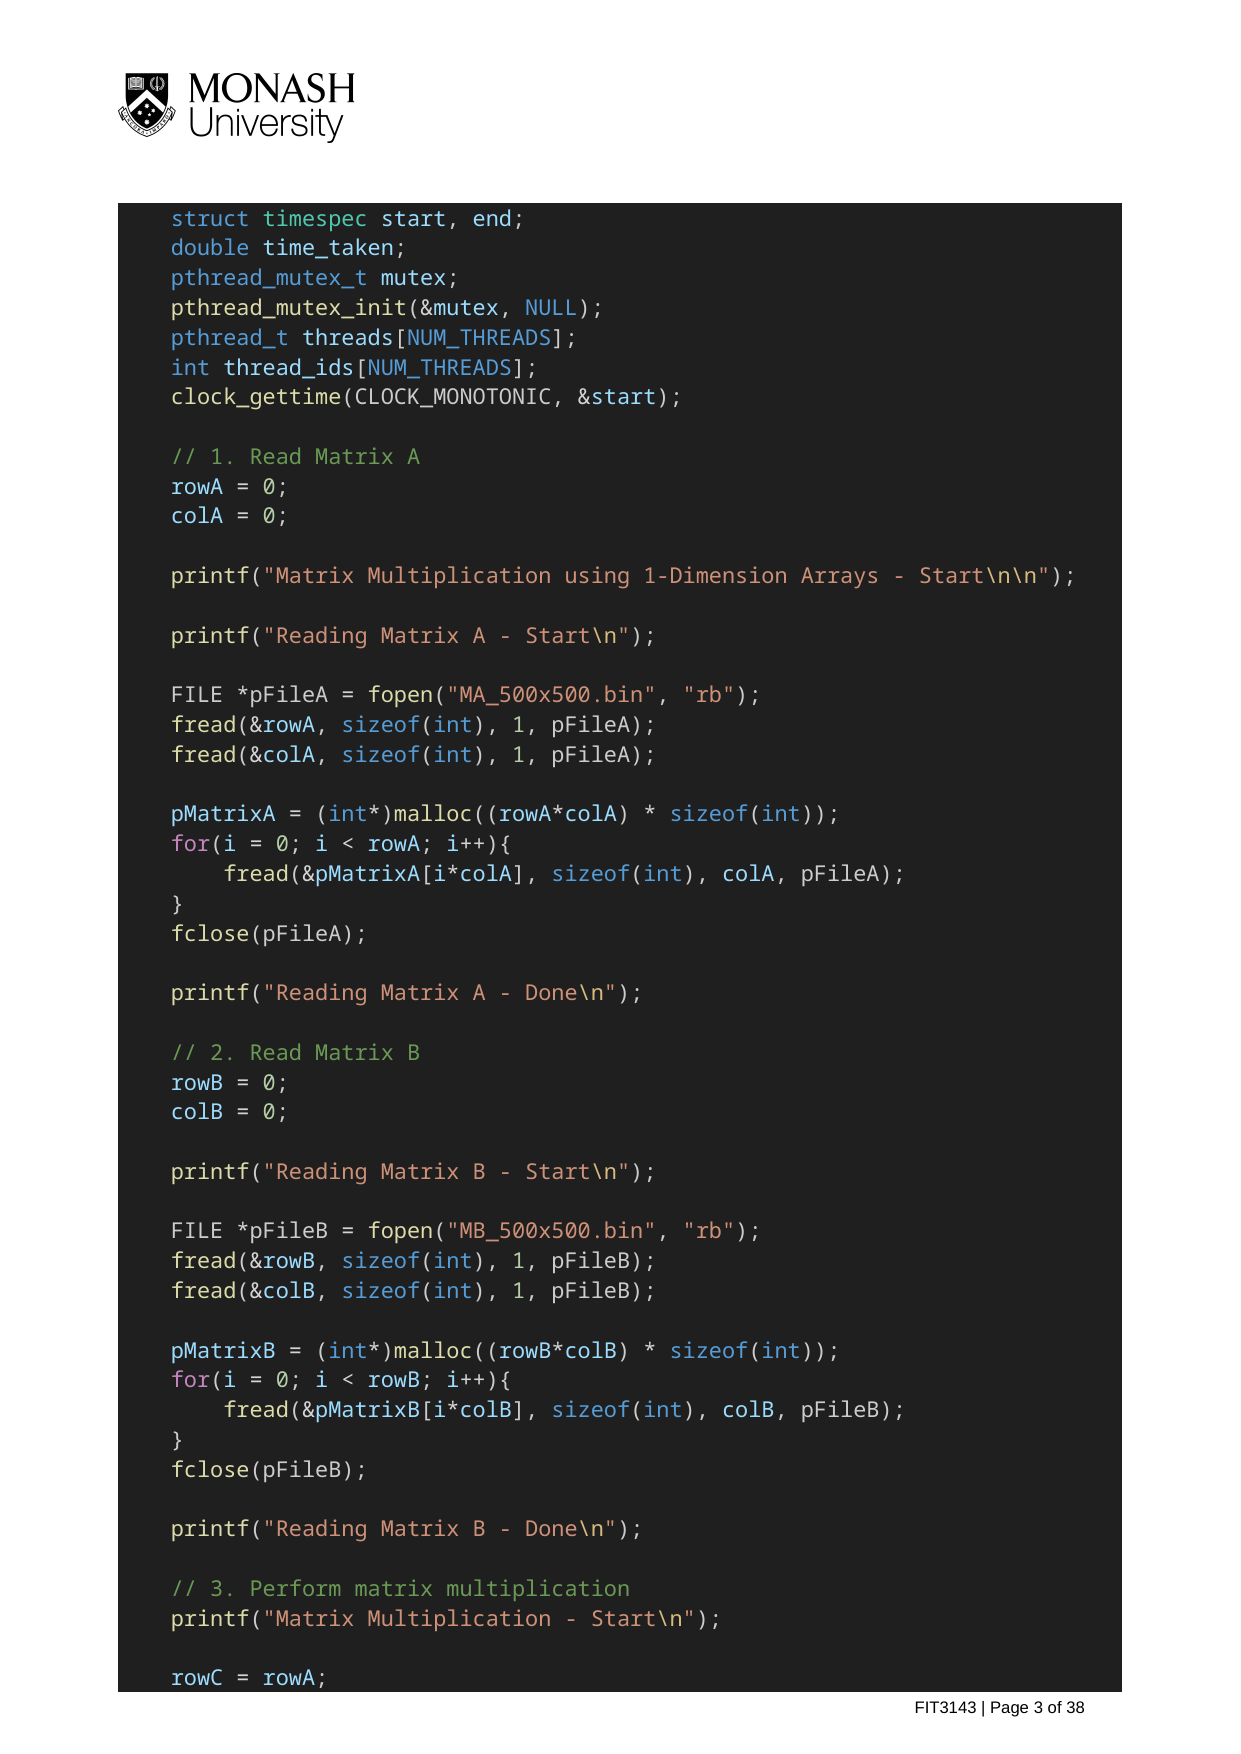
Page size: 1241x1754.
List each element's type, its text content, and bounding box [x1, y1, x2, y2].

text int thread_ids[NUM_THREADS]; [118, 352, 1122, 381]
text fread(&rowB, sizeof(int), 1, pFileB); [118, 1245, 1122, 1275]
text rowA = 0; [118, 471, 1122, 501]
text FILE *pFileA = fopen("MA_500x500.bin", "rb"); [118, 679, 1122, 709]
text for(i = 0; i < rowA; i++){ [118, 828, 1122, 858]
text fclose(pFileB); [118, 1454, 1122, 1484]
text colA = 0; [118, 501, 1122, 530]
text } [118, 1424, 1122, 1454]
text printf("Reading Matrix B - Done\n"); [118, 1513, 1122, 1543]
text double time_taken; [118, 232, 1122, 262]
text FILE *pFileB = fopen("MB_500x500.bin", "rb"); [118, 1216, 1122, 1245]
text rowC = rowA; [118, 1662, 1122, 1692]
text // 3. Perform matrix multiplication [118, 1573, 1122, 1603]
text fread(&rowA, sizeof(int), 1, pFileA); [118, 709, 1122, 739]
text fread(&colA, sizeof(int), 1, pFileA); [118, 739, 1122, 769]
text colB = 0; [118, 1096, 1122, 1126]
text printf("Reading Matrix B - Start\n"); [118, 1156, 1122, 1186]
text pthread_t threads[NUM_THREADS]; [118, 322, 1122, 352]
text // 2. Read Matrix B [118, 1037, 1122, 1067]
text pMatrixA = (int*)malloc((rowA*colA) * sizeof(int)); [118, 798, 1122, 828]
text pMatrixB = (int*)malloc((rowB*colB) * sizeof(int)); [118, 1335, 1122, 1364]
text // 1. Read Matrix A [118, 441, 1122, 471]
text printf("Matrix Multiplication - Start\n"); [118, 1603, 1122, 1633]
text struct timespec start, end; [118, 203, 1122, 232]
text fclose(pFileA); [118, 918, 1122, 947]
text for(i = 0; i < rowB; i++){ [118, 1364, 1122, 1394]
text printf("Reading Matrix A - Start\n"); [118, 620, 1122, 649]
text fread(&pMatrixA[i*colA], sizeof(int), colA, pFileA); [118, 858, 1122, 888]
text pthread_mutex_init(&mutex, NULL); [118, 292, 1122, 322]
text fread(&pMatrixB[i*colB], sizeof(int), colB, pFileB); [118, 1394, 1122, 1424]
picture [118, 73, 355, 143]
text rowB = 0; [118, 1067, 1122, 1096]
text printf("Matrix Multiplication using 1-Dimension Arrays - Start\n\n"); [118, 560, 1122, 590]
text pthread_mutex_t mutex; [118, 262, 1122, 292]
text clock_gettime(CLOCK_MONOTONIC, &start); [118, 381, 1122, 411]
text } [118, 888, 1122, 918]
text printf("Reading Matrix A - Done\n"); [118, 977, 1122, 1007]
text fread(&colB, sizeof(int), 1, pFileB); [118, 1275, 1122, 1305]
